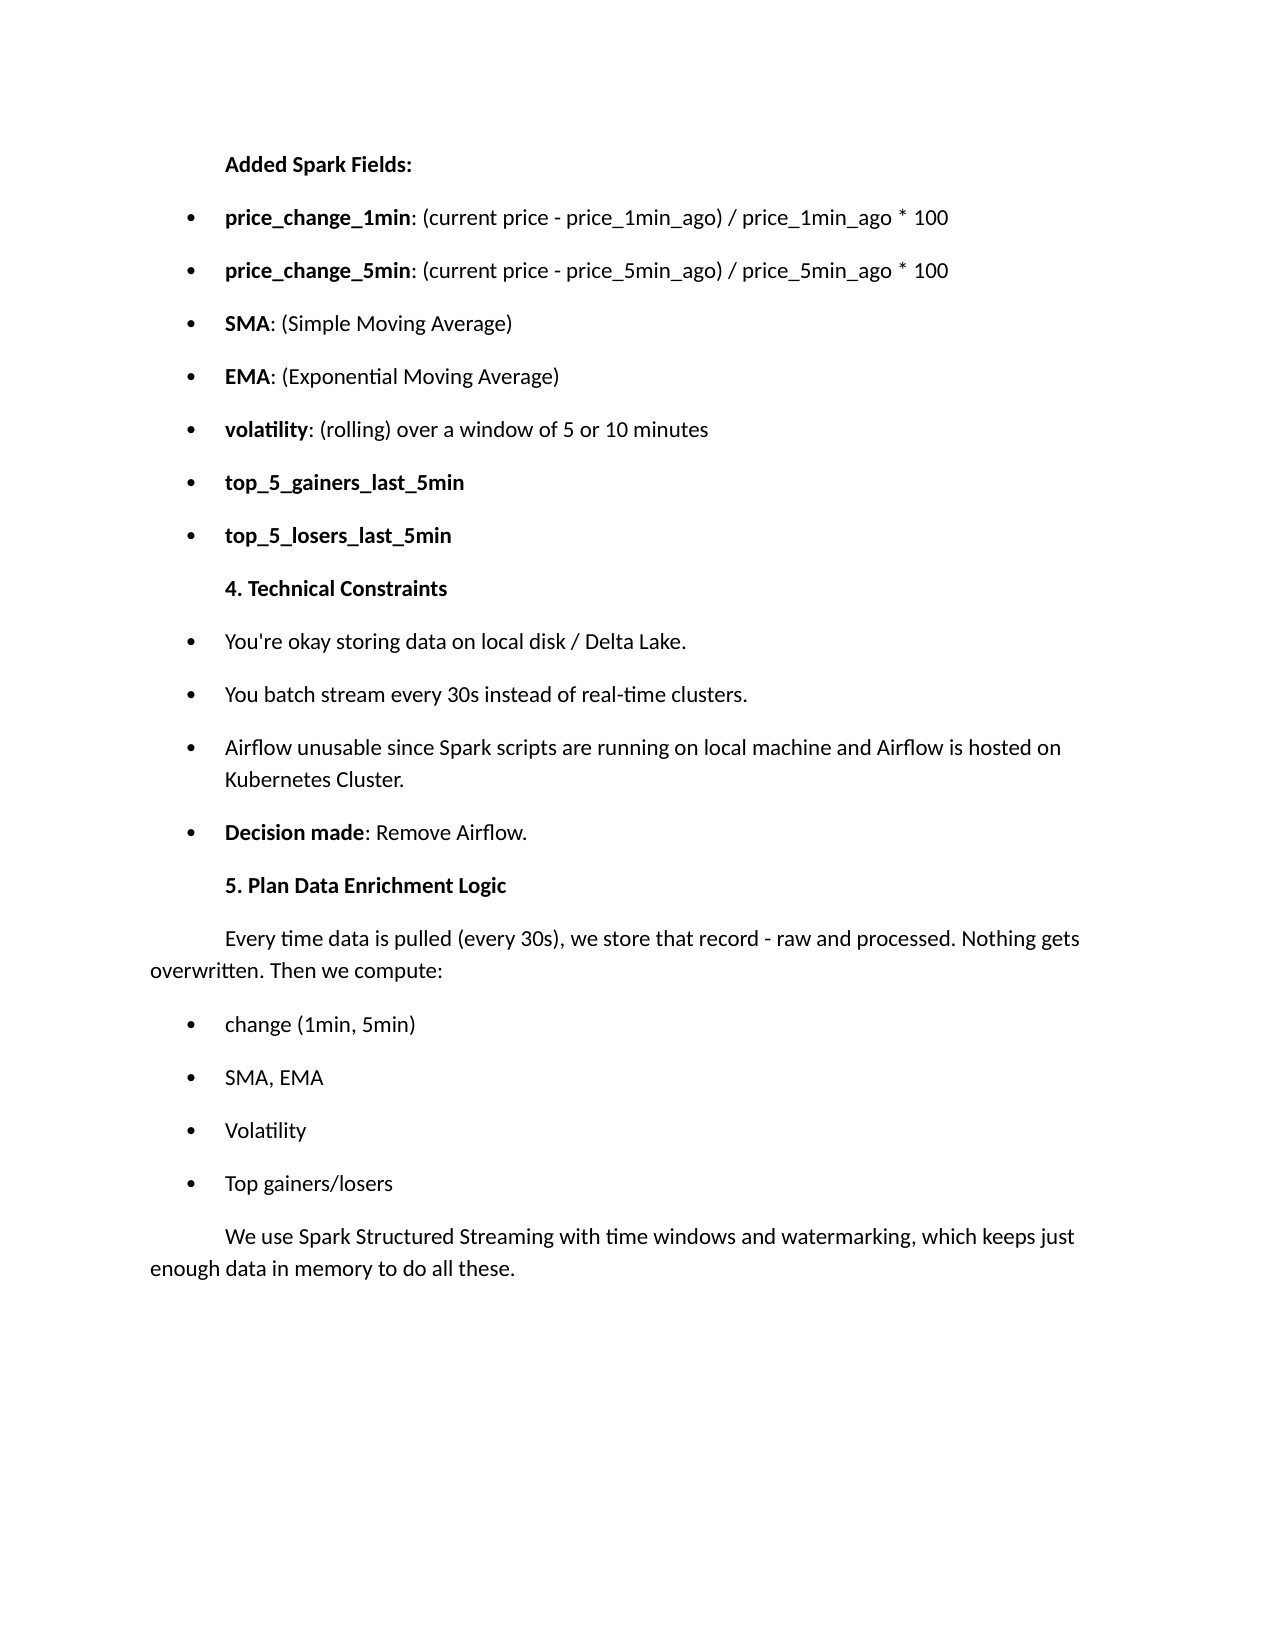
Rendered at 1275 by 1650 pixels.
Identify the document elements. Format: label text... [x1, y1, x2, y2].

list Decision made: Remove Airflow. [187, 818, 1125, 846]
list Volatility [187, 1116, 1125, 1144]
text 4. Technical Constraints [150, 574, 1125, 602]
list price_change_5min: (current price - price_5min_ago) / price_5min_ago * 100 [187, 256, 1125, 284]
list SMA, EMA [187, 1063, 1125, 1091]
list You batch stream every 30s instead of real-time clusters. [187, 680, 1125, 708]
text Every time data is pulled (every 30s), we store that record - raw and processed. Nothing gets overwritten. Then we compute: [150, 924, 1125, 985]
text Added Spark Fields: [150, 150, 1125, 178]
list change (1min, 5min) [187, 1010, 1125, 1038]
list top_5_gainers_last_5min [187, 468, 1125, 496]
list volatility: (rolling) over a window of 5 or 10 minutes [187, 415, 1125, 443]
list EMA: (Exponential Moving Average) [187, 362, 1125, 390]
list Airflow unusable since Spark scripts are running on local machine and Airflow is hosted on Kubernetes Cluster. [187, 733, 1125, 793]
list You're okay storing data on local disk / Delta Lake. [187, 627, 1125, 655]
list Top gainers/losers [187, 1169, 1125, 1197]
text 5. Plan Data Enrichment Logic [150, 871, 1125, 899]
text We use Spark Structured Streaming with time windows and watermarking, which keeps just enough data in memory to do all these. [150, 1222, 1125, 1282]
list SMA: (Simple Moving Average) [187, 309, 1125, 337]
list top_5_losers_last_5min [187, 521, 1125, 549]
list price_change_1min: (current price - price_1min_ago) / price_1min_ago * 100 [187, 203, 1125, 231]
